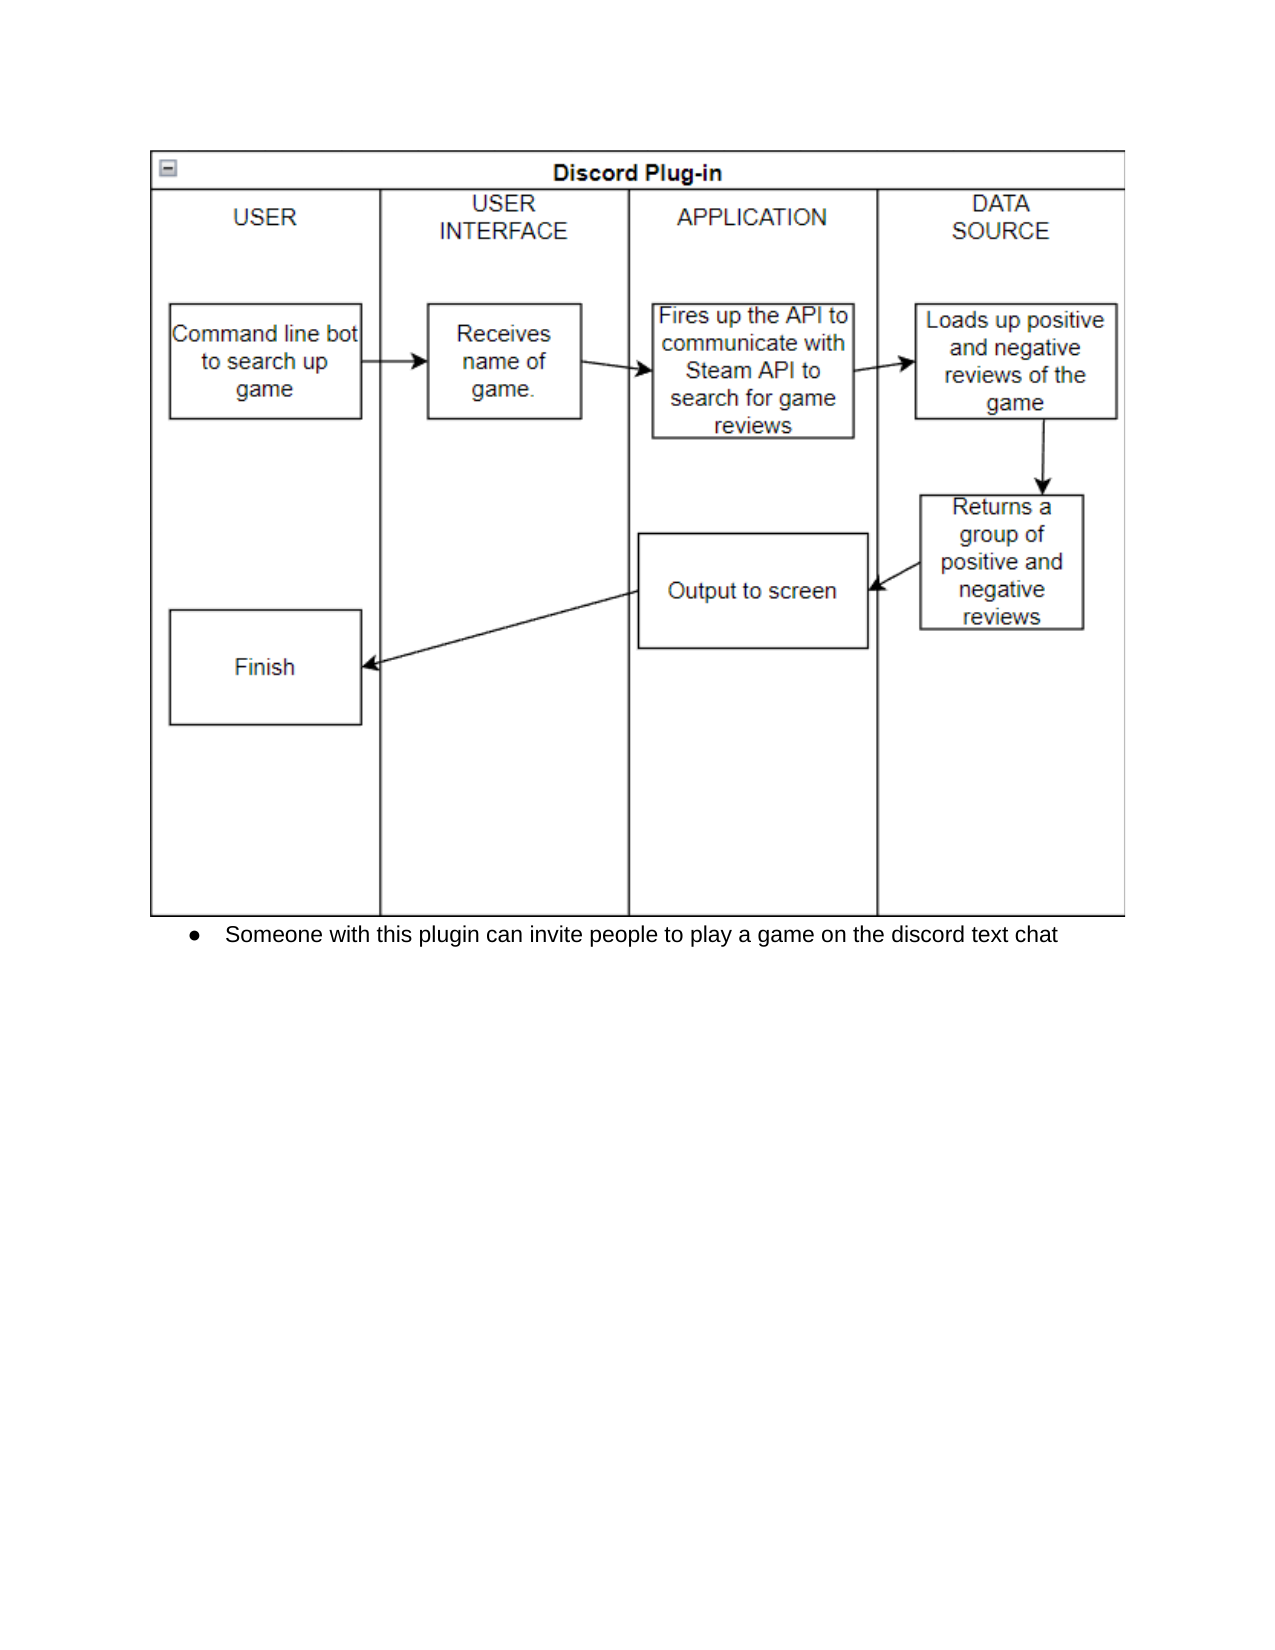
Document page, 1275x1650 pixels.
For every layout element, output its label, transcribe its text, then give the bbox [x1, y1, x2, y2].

picture [150, 150, 1125, 917]
list Someone with this plugin can invite people to play a game on the discord text chat [187, 921, 1125, 947]
